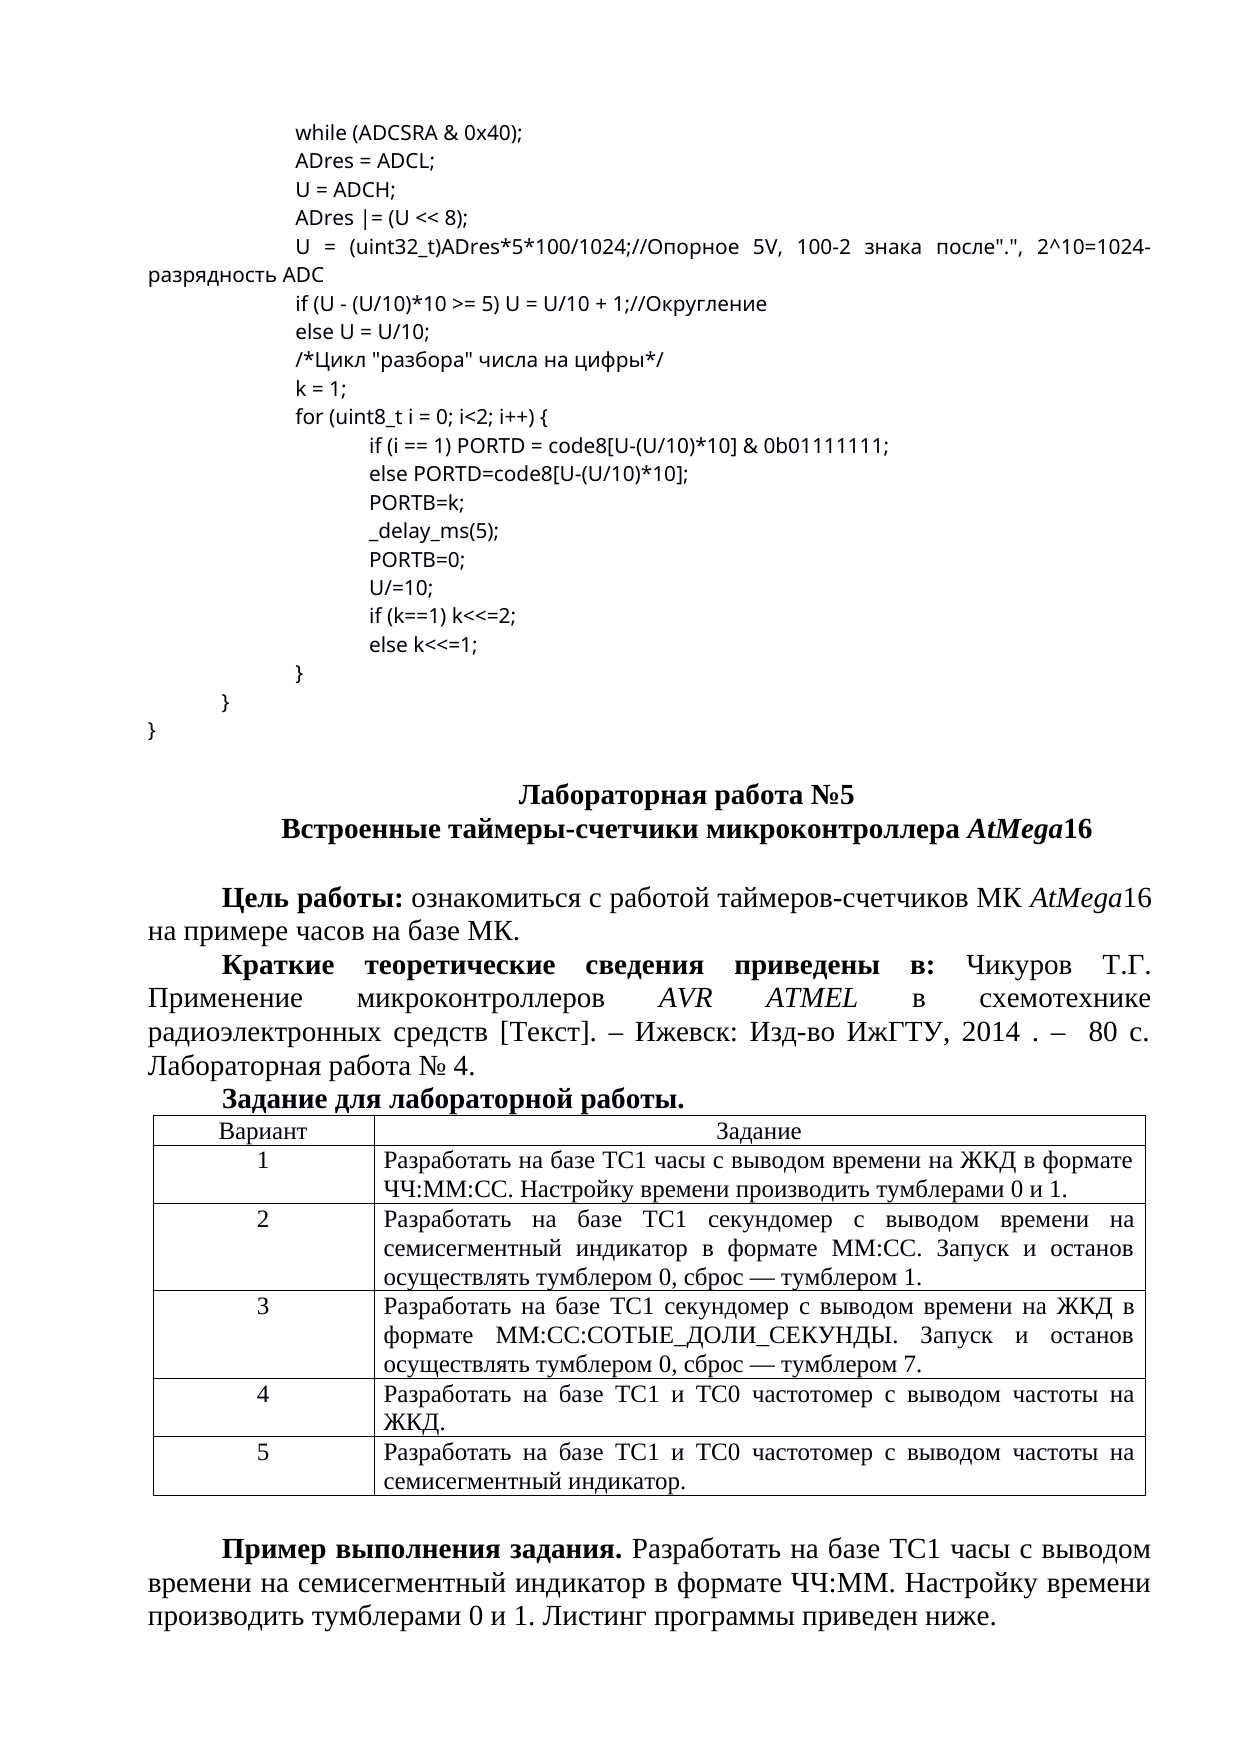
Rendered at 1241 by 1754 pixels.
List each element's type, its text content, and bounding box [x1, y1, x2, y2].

text } [148, 658, 1152, 687]
text if (U - (U/10)*10 >= 5) U = U/10 + 1;//Округление [148, 289, 1152, 317]
table_cell 3 [154, 1291, 374, 1378]
text _delay_ms(5); [148, 516, 1152, 545]
text Краткие теоретические сведения приведены в: Чикуров Т.Г. Применение микроконтроллеров AVR ATMEL в схемотехнике радиоэлектронных средств [Текст]. – Ижевск: Изд-во ИжГТУ, 2014 . – 80 с. Лабораторная работа № 4. [148, 947, 1152, 1081]
table_cell 5 [154, 1437, 374, 1495]
table_cell Разработать на базе ТС1 и ТС0 частотомер с выводом частоты на ЖКД. [375, 1379, 1145, 1436]
text ADres = ADCL; [148, 147, 1152, 175]
text U/=10; [148, 573, 1152, 602]
text Пример выполнения задания. Разработать на базе ТС1 часы с выводом времени на семисегментный индикатор в формате ЧЧ:ММ. Настройку времени производить тумблерами 0 и 1. Листинг программы приведен ниже. [148, 1531, 1152, 1632]
text } [148, 715, 1152, 744]
text k = 1; [148, 374, 1152, 402]
text PORTB=k; [148, 488, 1152, 516]
table_cell Разработать на базе ТС1 секундомер с выводом времени на ЖКД в формате ММ:СС:СОТЫЕ_ДОЛИ_СЕКУНДЫ. Запуск и останов осуществлять тумблером 0, сброс — тумблером 7. [375, 1291, 1145, 1378]
table_header Задание [375, 1116, 1145, 1144]
table_cell Разработать на базе ТС1 секундомер с выводом времени на семисегментный индикатор в формате ММ:СС. Запуск и останов осуществлять тумблером 0, сброс — тумблером 1. [375, 1204, 1145, 1290]
text for (uint8_t i = 0; i<2; i++) { [148, 402, 1152, 431]
text /*Цикл "разбора" числа на цифры*/ [148, 346, 1152, 374]
text if (k==1) k<<=2; [148, 602, 1152, 630]
text Задание для лабораторной работы. [148, 1081, 1152, 1115]
text U = ADCH; [148, 175, 1152, 203]
text Встроенные таймеры-счетчики микроконтроллера AtMega16 [148, 811, 1152, 844]
text else PORTD=code8[U-(U/10)*10]; [148, 459, 1152, 488]
text } [148, 687, 1152, 715]
text PORTB=0; [148, 545, 1152, 573]
table_cell Разработать на базе ТС1 часы с выводом времени на ЖКД в формате ЧЧ:ММ:СС. Настройку времени производить тумблерами 0 и 1. [375, 1146, 1145, 1203]
text if (i == 1) PORTD = code8[U-(U/10)*10] & 0b01111111; [148, 431, 1152, 459]
table_cell 4 [154, 1379, 374, 1436]
text while (ADCSRA & 0x40); [148, 118, 1152, 147]
text ADres |= (U << 8); [148, 203, 1152, 232]
text Лабораторная работа №5 [148, 777, 1152, 811]
table_cell 2 [154, 1204, 374, 1290]
table_header Вариант [154, 1116, 374, 1144]
text else k<<=1; [148, 630, 1152, 658]
table_cell 1 [154, 1146, 374, 1203]
table_cell Разработать на базе ТС1 и ТС0 частотомер с выводом частоты на семисегментный индикатор. [375, 1437, 1145, 1495]
text Цель работы: ознакомиться с работой таймеров-счетчиков МК AtMega16 на примере часов на базе МК. [148, 880, 1152, 947]
text U = (uint32_t)ADres*5*100/1024;//Опорное 5V, 100-2 знака после".", 2^10=1024-разрядность ADC [148, 232, 1152, 289]
text else U = U/10; [148, 317, 1152, 346]
